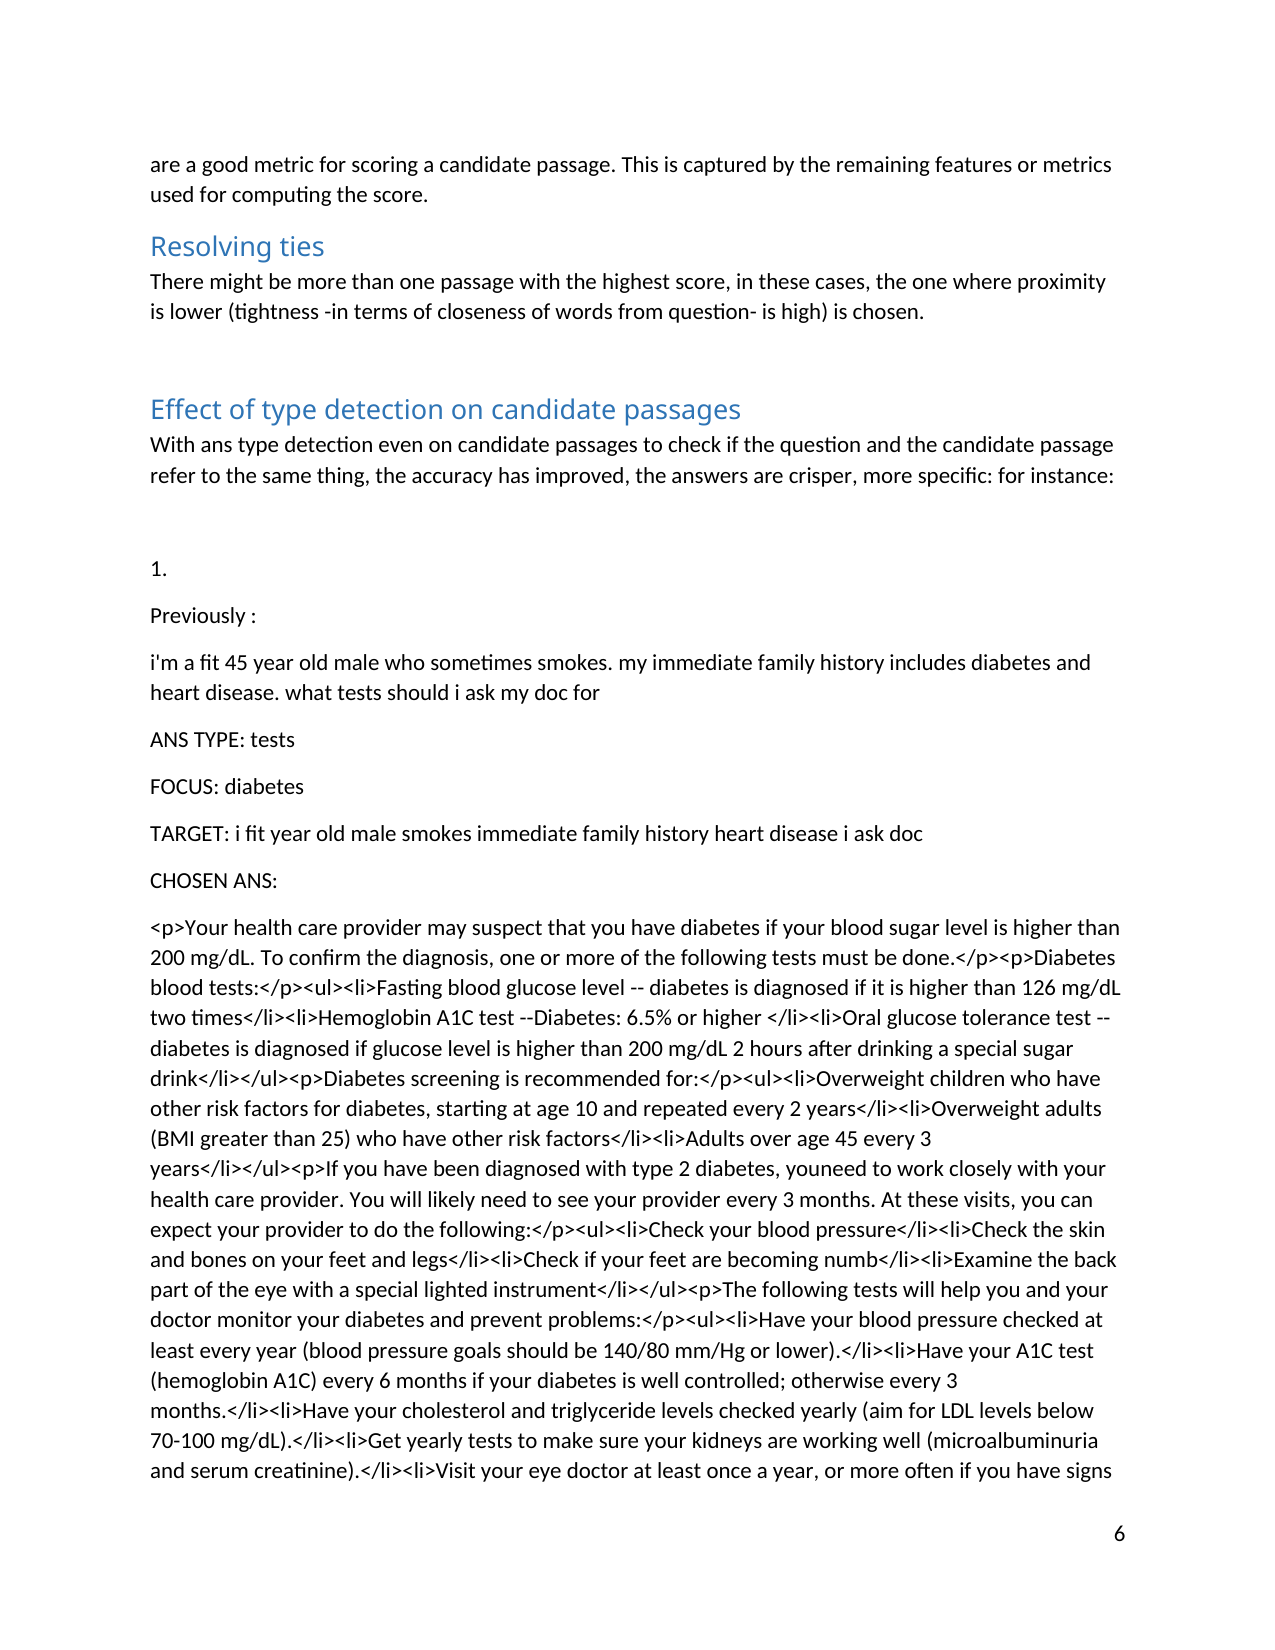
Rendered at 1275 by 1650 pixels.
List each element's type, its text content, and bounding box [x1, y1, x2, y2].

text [150, 913, 1125, 1485]
text ANS TYPE: tests [150, 725, 1125, 753]
text Previously : [150, 601, 1125, 629]
text There might be more than one passage with the highest score, in these cases, the one where proximity is lower (tightness -in terms of closeness of words from question- is high) is chosen. [150, 267, 1125, 325]
text FOCUS: diabetes [150, 772, 1125, 800]
text CHOSEN ANS: [150, 866, 1125, 894]
text With ans type detection even on candidate passages to check if the question and the candidate passage refer to the same thing, the accuracy has improved, the answers are crisper, more specific: for instance: [150, 431, 1125, 489]
text i'm a fit 45 year old male who sometimes smokes. my immediate family history includes diabetes and heart disease. what tests should i ask my doc for [150, 648, 1125, 707]
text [150, 150, 1125, 208]
subtitle Effect of type detection on candidate passages [150, 391, 1125, 428]
text 1. [150, 554, 1125, 583]
subtitle Resolving ties [150, 227, 1125, 264]
text TARGET: i fit year old male smokes immediate family history heart disease i ask doc [150, 819, 1125, 847]
